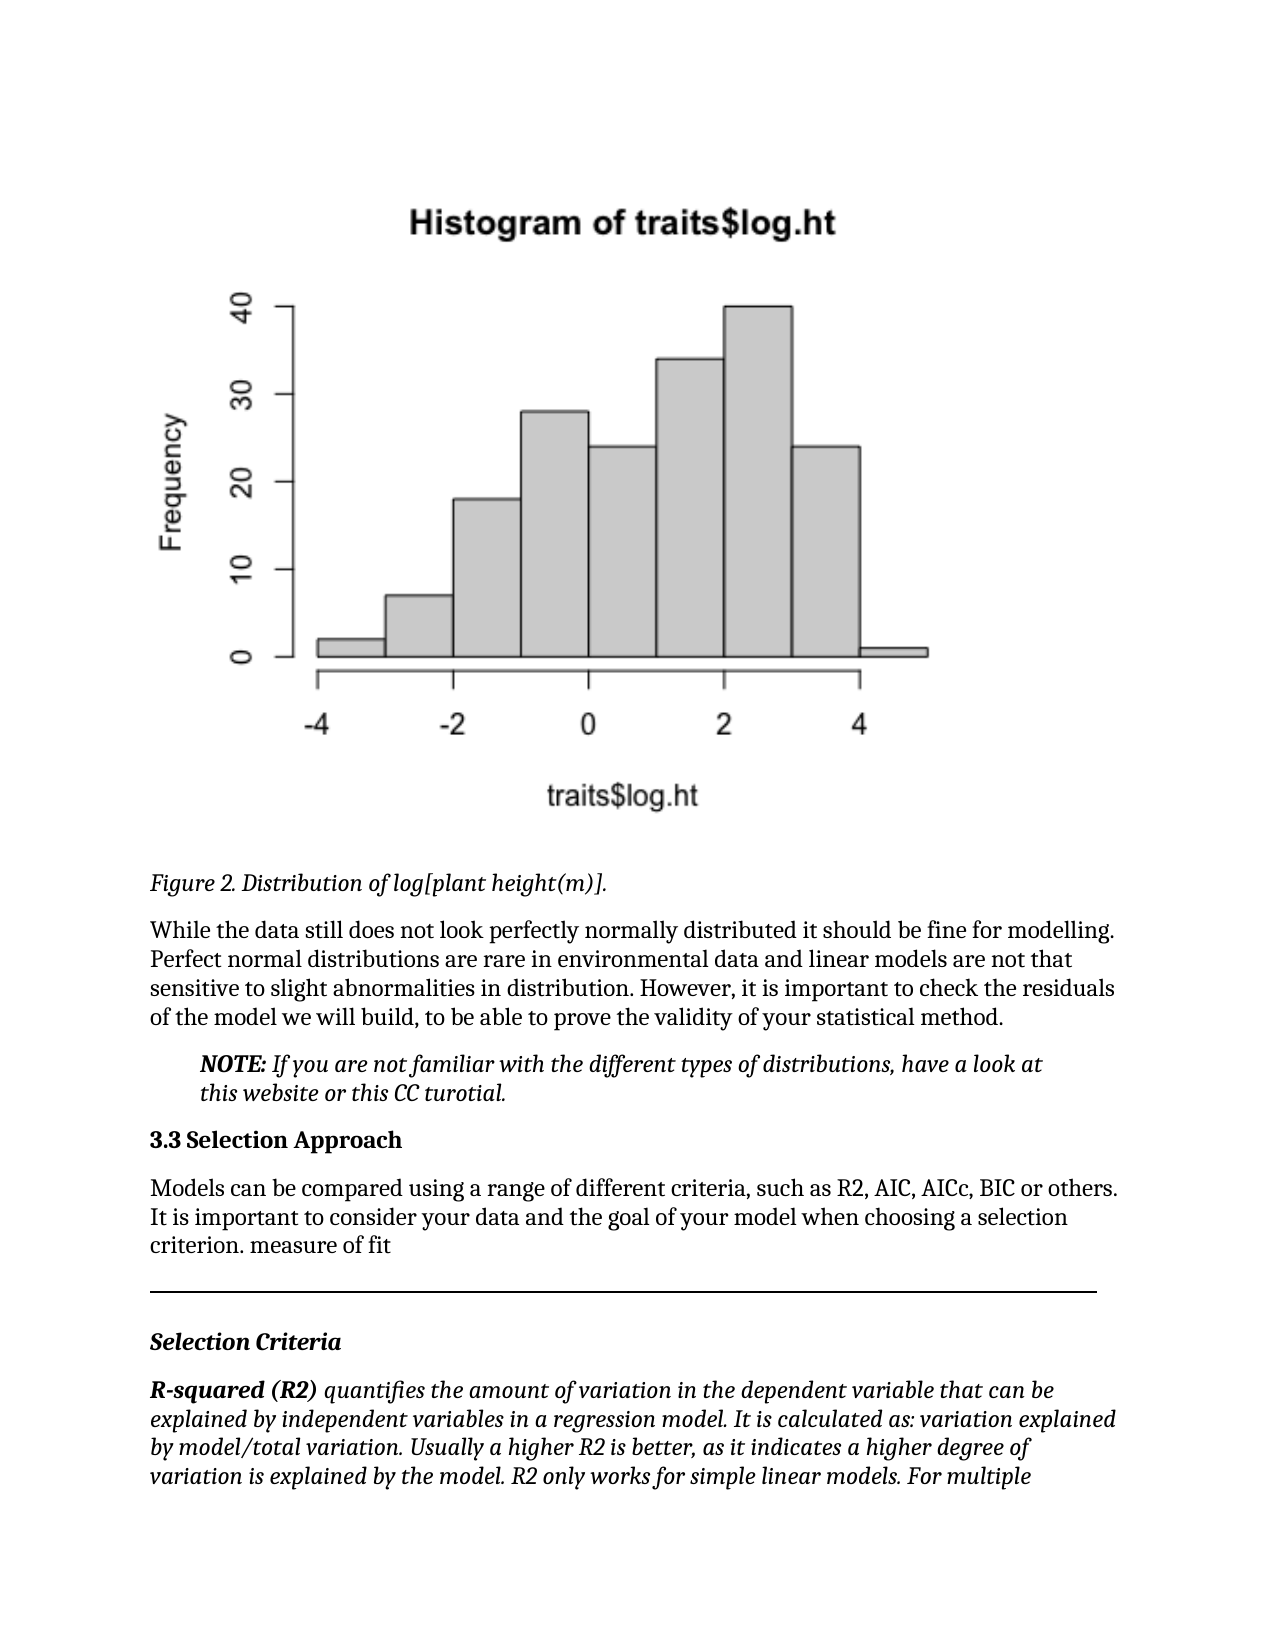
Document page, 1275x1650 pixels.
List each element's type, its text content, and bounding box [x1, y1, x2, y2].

text Figure 2. Distribution of log[plant height(m)]. [150, 869, 1125, 897]
text NOTE: If you are not familiar with the different types of distributions, have a look at this website or this CC turotial. [200, 1050, 1075, 1107]
text While the data still does not look perfectly normally distributed it should be fine for modelling. Perfect normal distributions are rare in environmental data and linear models are not that sensitive to slight abnormalities in distribution. However, it is important to check the residuals of the model we will build, to be able to prove the validity of your statistical method. [150, 916, 1125, 1031]
picture [150, 150, 1025, 850]
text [150, 1376, 1125, 1491]
text 3.3 Selection Approach [150, 1126, 1125, 1155]
text Models can be compared using a range of different criteria, such as R2, AIC, AICc, BIC or others. It is important to consider your data and the goal of your model when choosing a selection criterion. measure of fit [150, 1174, 1125, 1260]
text Selection Criteria [150, 1328, 1125, 1357]
